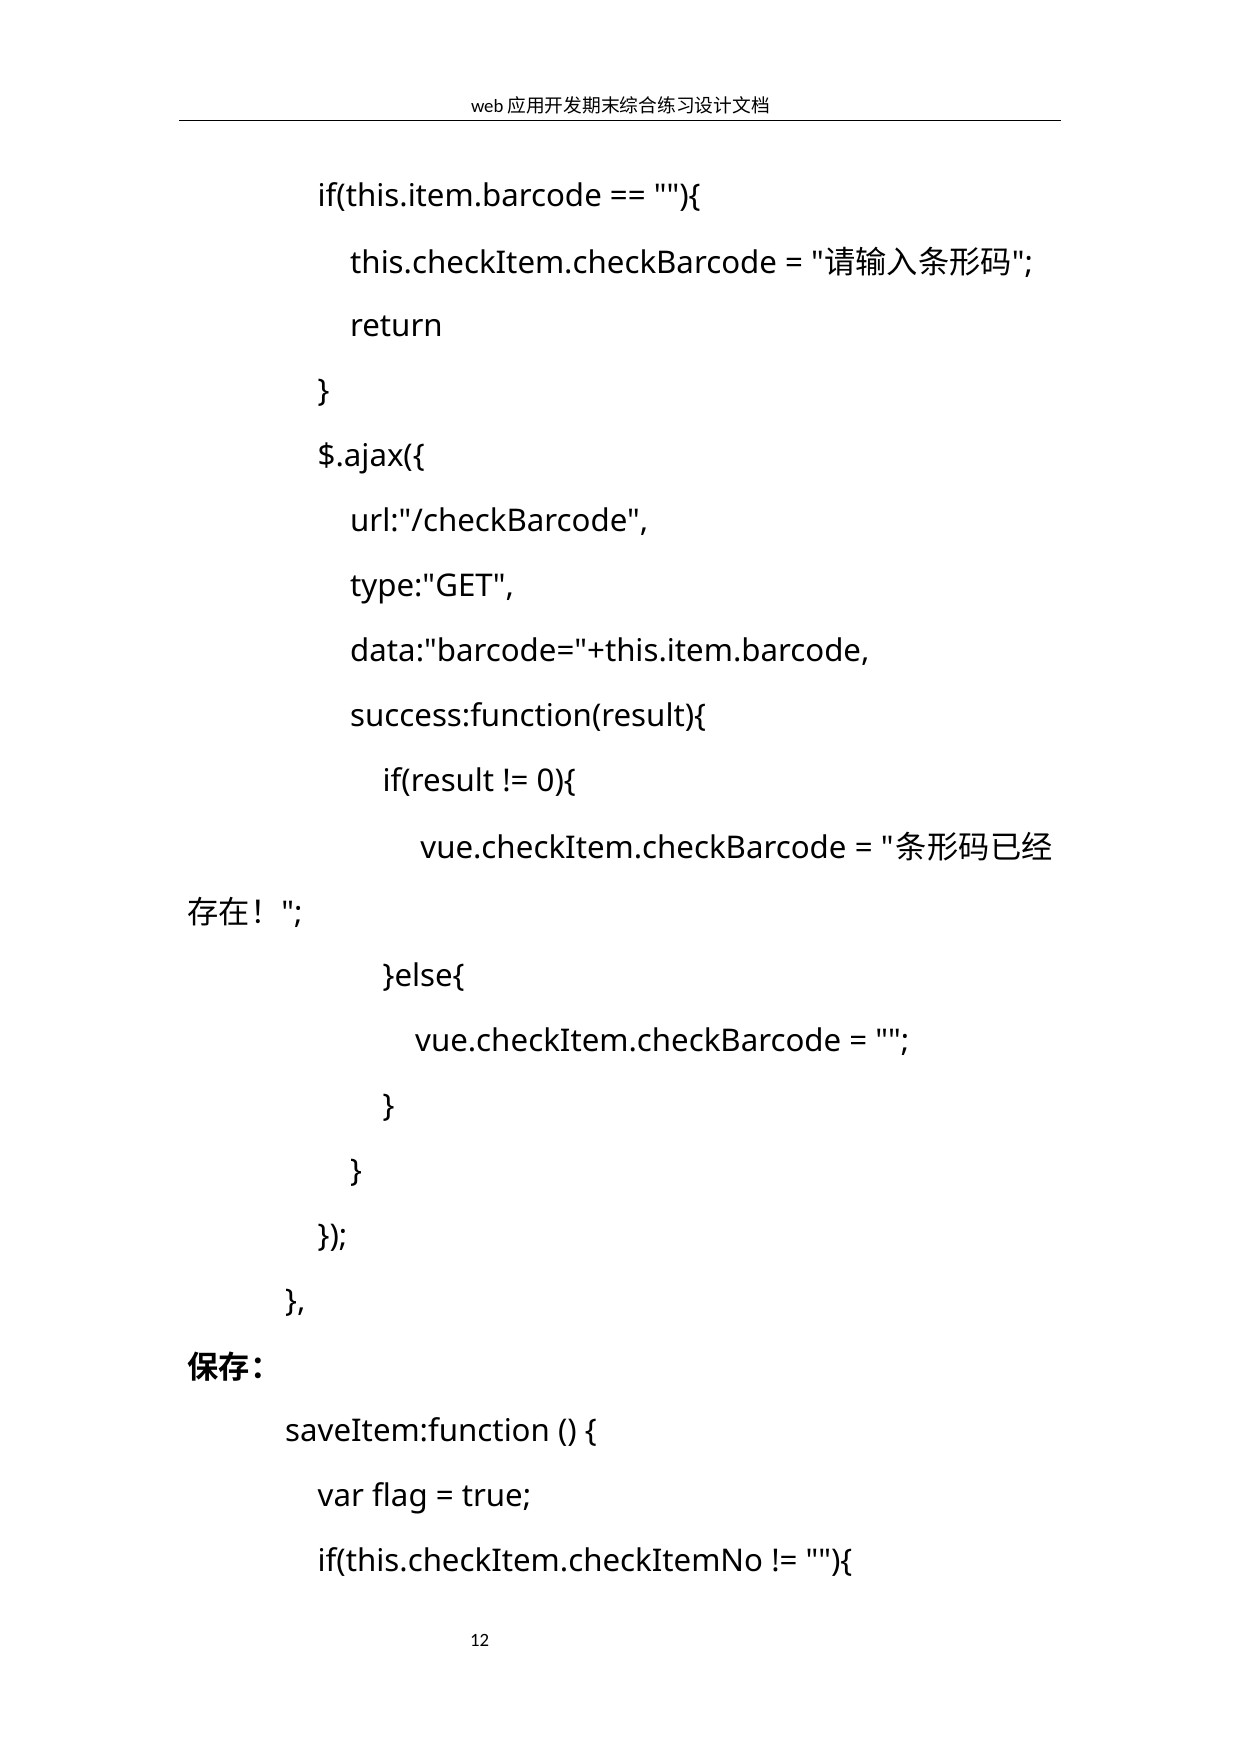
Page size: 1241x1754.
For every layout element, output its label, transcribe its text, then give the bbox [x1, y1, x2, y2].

text url:"/checkBarcode", [187, 487, 1053, 552]
text this.checkItem.checkBarcode = "请输入条形码"; [187, 227, 1053, 292]
text var flag = true; [187, 1462, 1053, 1527]
text } [187, 1137, 1053, 1202]
text } [187, 357, 1053, 422]
text }); [187, 1202, 1053, 1267]
text 保存： [187, 1332, 1053, 1397]
text vue.checkItem.checkBarcode = "条形码已经存在！"; [187, 812, 1053, 942]
text if(this.checkItem.checkItemNo != ""){ [187, 1527, 1053, 1592]
text }else{ [187, 942, 1053, 1007]
text saveItem:function () { [187, 1397, 1053, 1462]
text }, [187, 1267, 1053, 1332]
text return [187, 292, 1053, 357]
text type:"GET", [187, 552, 1053, 617]
text if(this.item.barcode == ""){ [187, 162, 1053, 227]
text vue.checkItem.checkBarcode = ""; [187, 1007, 1053, 1072]
text } [187, 1072, 1053, 1137]
text $.ajax({ [187, 422, 1053, 487]
text data:"barcode="+this.item.barcode, [187, 617, 1053, 682]
text success:function(result){ [187, 682, 1053, 747]
text if(result != 0){ [187, 747, 1053, 812]
